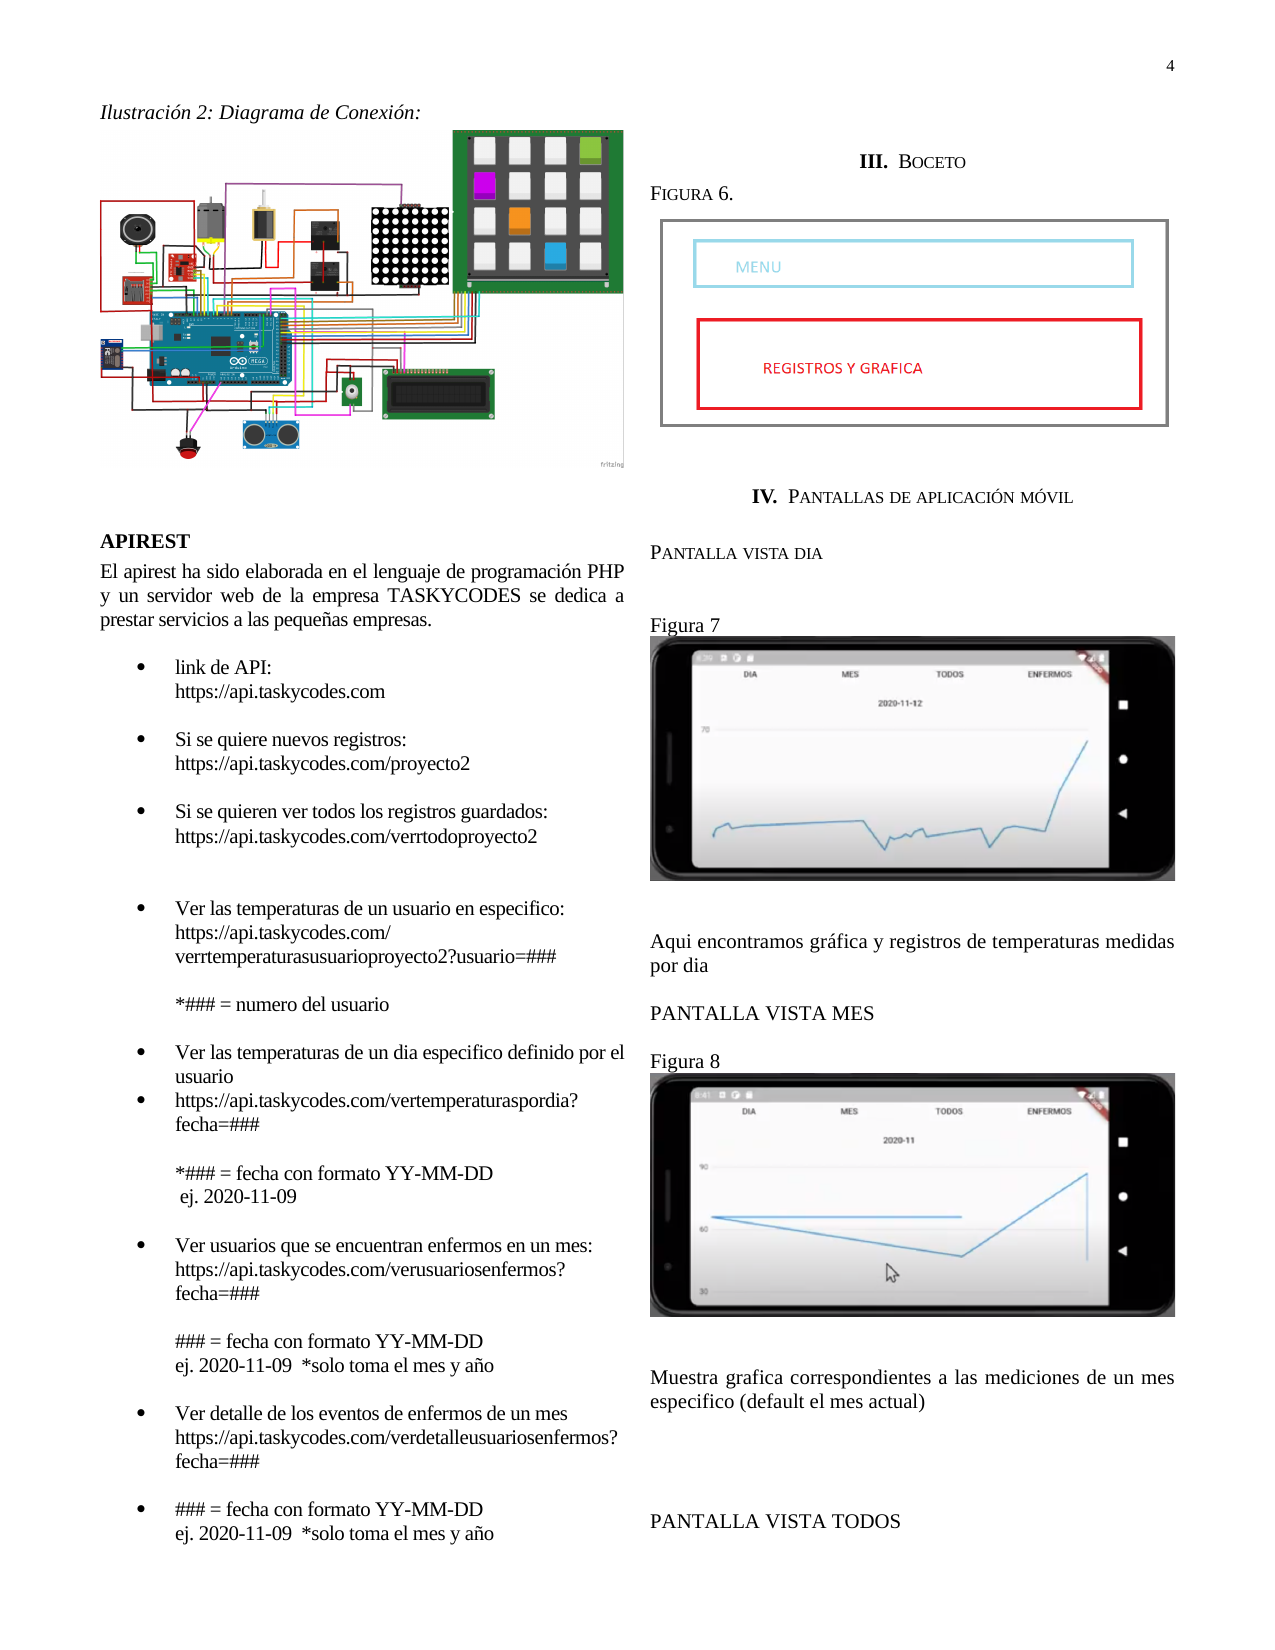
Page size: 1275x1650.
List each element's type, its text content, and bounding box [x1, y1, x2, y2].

picture [650, 205, 1176, 435]
list Ver las temperaturas de un usuario en especifico: [137, 896, 625, 920]
text https://api.taskycodes.com/proyecto2 [175, 751, 625, 775]
text ej. 2020-11-09 *solo toma el mes y año [175, 1353, 625, 1377]
subtitle Ilustración 2: Diagrama de Conexión: [100, 100, 625, 124]
text El apirest ha sido elaborada en el lenguaje de programación PHP y un servidor web de la empresa TASKYCODES se dedica a prestar servicios a las pequeñas empresas. [100, 559, 625, 631]
subtitle Boceto [650, 149, 1175, 173]
list Si se quiere nuevos registros: [137, 727, 625, 751]
text ### = fecha con formato YY-MM-DD [175, 1329, 625, 1353]
text Muestra grafica correspondientes a las mediciones de un mes especifico (default el mes actual) [650, 1365, 1175, 1413]
text ej. 2020-11-09 [175, 1184, 625, 1208]
text https://api.taskycodes.com/verrtodoproyecto2 [175, 823, 625, 848]
list ### = fecha con formato YY-MM-DD [137, 1497, 625, 1521]
text https://api.taskycodes.com/verrtemperaturasusuarioproyecto2?usuario=### [175, 920, 625, 968]
text https://api.taskycodes.com/verdetalleusuariosenfermos?fecha=### [175, 1425, 625, 1473]
list Ver usuarios que se encuentran enfermos en un mes: [137, 1233, 625, 1257]
text Figura 7 [650, 612, 1175, 636]
list Ver las temperaturas de un dia especifico definido por el usuario [137, 1040, 625, 1088]
list Si se quieren ver todos los registros guardados: [137, 799, 625, 823]
text Pantalla vista dia [650, 540, 1175, 564]
subtitle Pantallas de aplicación móvil [650, 484, 1175, 508]
text https://api.taskycodes.com/verusuariosenfermos?fecha=### [175, 1257, 625, 1305]
text *### = numero del usuario [175, 992, 625, 1016]
picture [650, 636, 1176, 881]
text *### = fecha con formato YY-MM-DD [175, 1160, 625, 1184]
list https://api.taskycodes.com/vertemperaturaspordia?fecha=### [137, 1088, 625, 1136]
list link de API: [137, 655, 625, 679]
subtitle APIREST [100, 528, 625, 553]
text PANTALLA VISTA MES [650, 1001, 1175, 1025]
text Figura 6. [650, 181, 1175, 205]
text https://api.taskycodes.com [175, 679, 625, 703]
text ej. 2020-11-09 *solo toma el mes y año [175, 1521, 625, 1545]
list Ver detalle de los eventos de enfermos de un mes [137, 1401, 625, 1425]
picture [99, 130, 624, 468]
text Figura 8 [650, 1049, 1175, 1073]
text PANTALLA VISTA TODOS [650, 1509, 1175, 1533]
text Aqui encontramos gráfica y registros de temperaturas medidas por dia [650, 929, 1175, 977]
picture [650, 1073, 1176, 1317]
